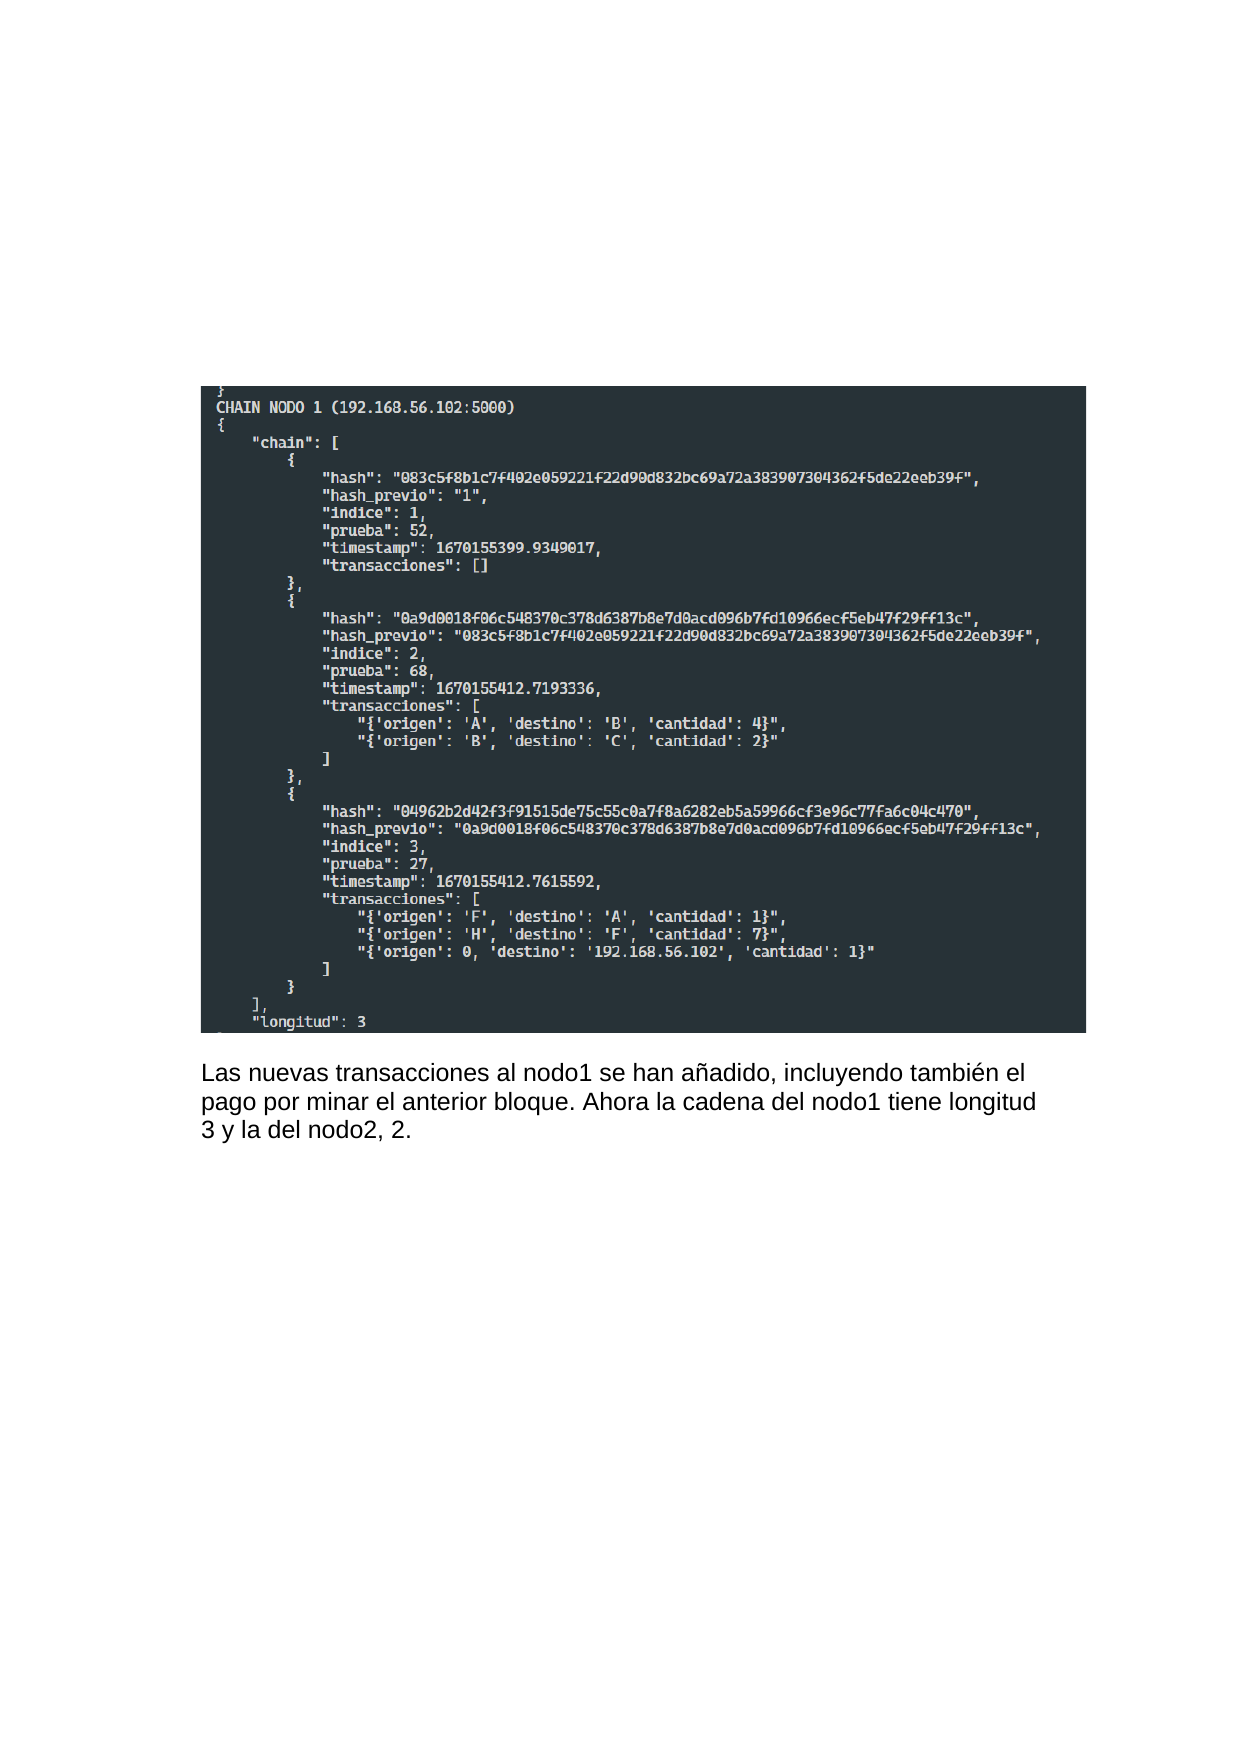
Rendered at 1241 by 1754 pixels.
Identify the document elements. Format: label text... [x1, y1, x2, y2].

picture [200, 386, 1087, 1033]
text Las nuevas transacciones al nodo1 se han añadido, incluyendo también el pago por minar el anterior bloque. Ahora la cadena del nodo1 tiene longitud 3 y la del nodo2, 2. [201, 1058, 1039, 1144]
